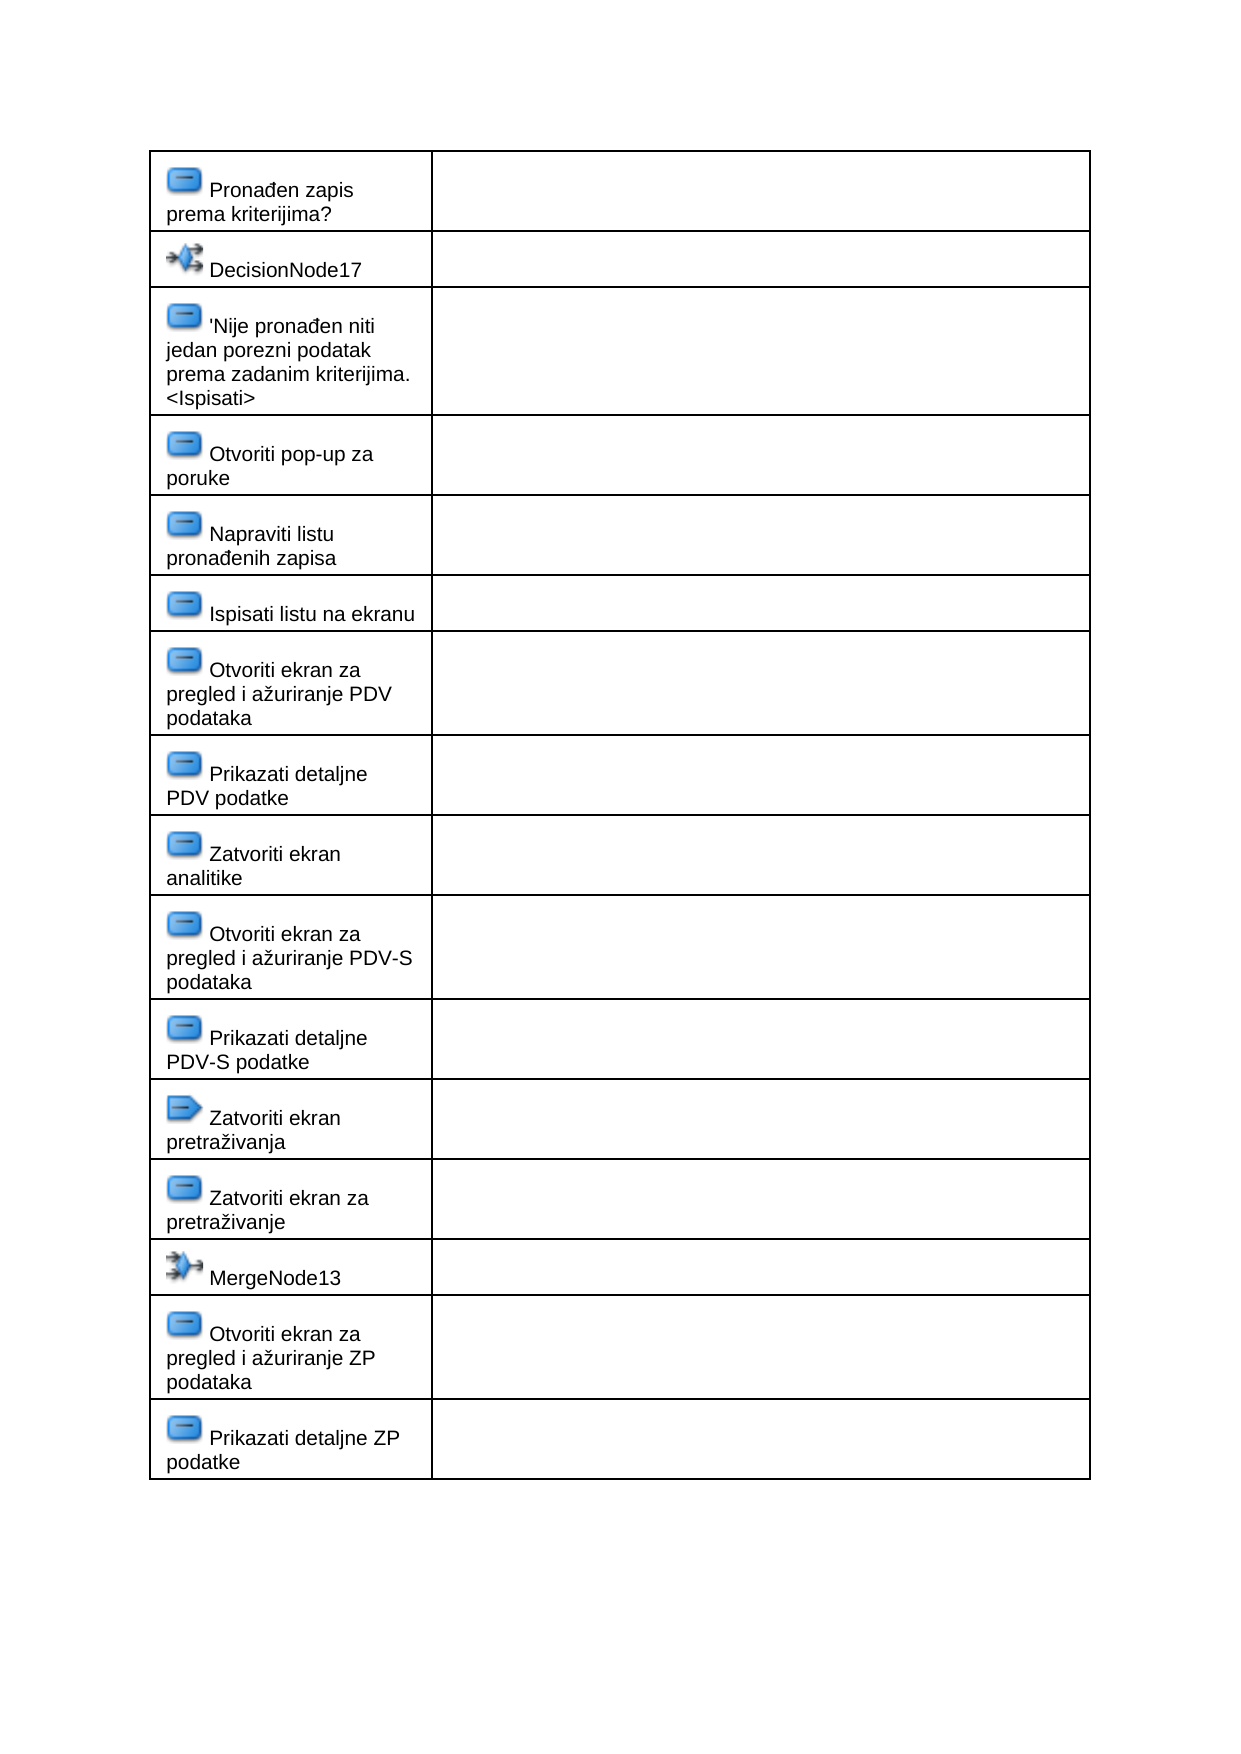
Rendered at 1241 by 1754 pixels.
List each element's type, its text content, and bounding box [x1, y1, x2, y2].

table_cell 'Nije pronađen niti jedan porezni podatak prema zadanim kriterijima. <Ispisati> [151, 288, 431, 414]
table_cell Otvoriti ekran za pregled i ažuriranje PDV-S podataka [151, 896, 431, 998]
table_cell [433, 288, 1089, 414]
table_cell Prikazati detaljne PDV-S podatke [151, 1000, 431, 1078]
table_cell [433, 232, 1089, 286]
table_cell [433, 152, 1089, 230]
table_cell [433, 416, 1089, 494]
table_cell Prikazati detaljne ZP podatke [151, 1400, 431, 1478]
table_cell Zatvoriti ekran za pretraživanje [151, 1160, 431, 1238]
picture [166, 1008, 204, 1046]
table_cell Otvoriti ekran za pregled i ažuriranje ZP podataka [151, 1296, 431, 1398]
picture [166, 1088, 204, 1126]
table_cell Prikazati detaljne PDV podatke [151, 736, 431, 814]
picture [166, 1408, 204, 1446]
table_cell [433, 632, 1089, 734]
table_cell [433, 1160, 1089, 1238]
table_cell Pronađen zapis prema kriterijima? [151, 152, 431, 230]
picture [166, 744, 204, 782]
table_cell Otvoriti pop-up za poruke [151, 416, 431, 494]
table_cell [433, 496, 1089, 574]
picture [166, 584, 204, 622]
table_cell Napraviti listu pronađenih zapisa [151, 496, 431, 574]
picture [166, 824, 204, 862]
table_cell [433, 896, 1089, 998]
picture [166, 1168, 204, 1206]
table_cell [433, 1080, 1089, 1158]
table_cell Otvoriti ekran za pregled i ažuriranje PDV podataka [151, 632, 431, 734]
table_cell Ispisati listu na ekranu [151, 576, 431, 630]
picture [166, 160, 204, 198]
table_cell [433, 576, 1089, 630]
table_cell [433, 1296, 1089, 1398]
picture [166, 504, 204, 542]
table_cell Zatvoriti ekran analitike [151, 816, 431, 894]
table_cell [433, 816, 1089, 894]
picture [166, 296, 204, 334]
table_cell DecisionNode17 [151, 232, 431, 286]
table_cell Zatvoriti ekran pretraživanja [151, 1080, 431, 1158]
picture [166, 424, 204, 462]
table_cell [433, 1240, 1089, 1294]
table_cell [433, 1000, 1089, 1078]
picture [166, 240, 204, 278]
picture [166, 1248, 204, 1286]
picture [166, 1304, 204, 1342]
table_cell MergeNode13 [151, 1240, 431, 1294]
picture [166, 640, 204, 678]
table_cell [433, 1400, 1089, 1478]
table_cell [433, 736, 1089, 814]
picture [166, 904, 204, 942]
